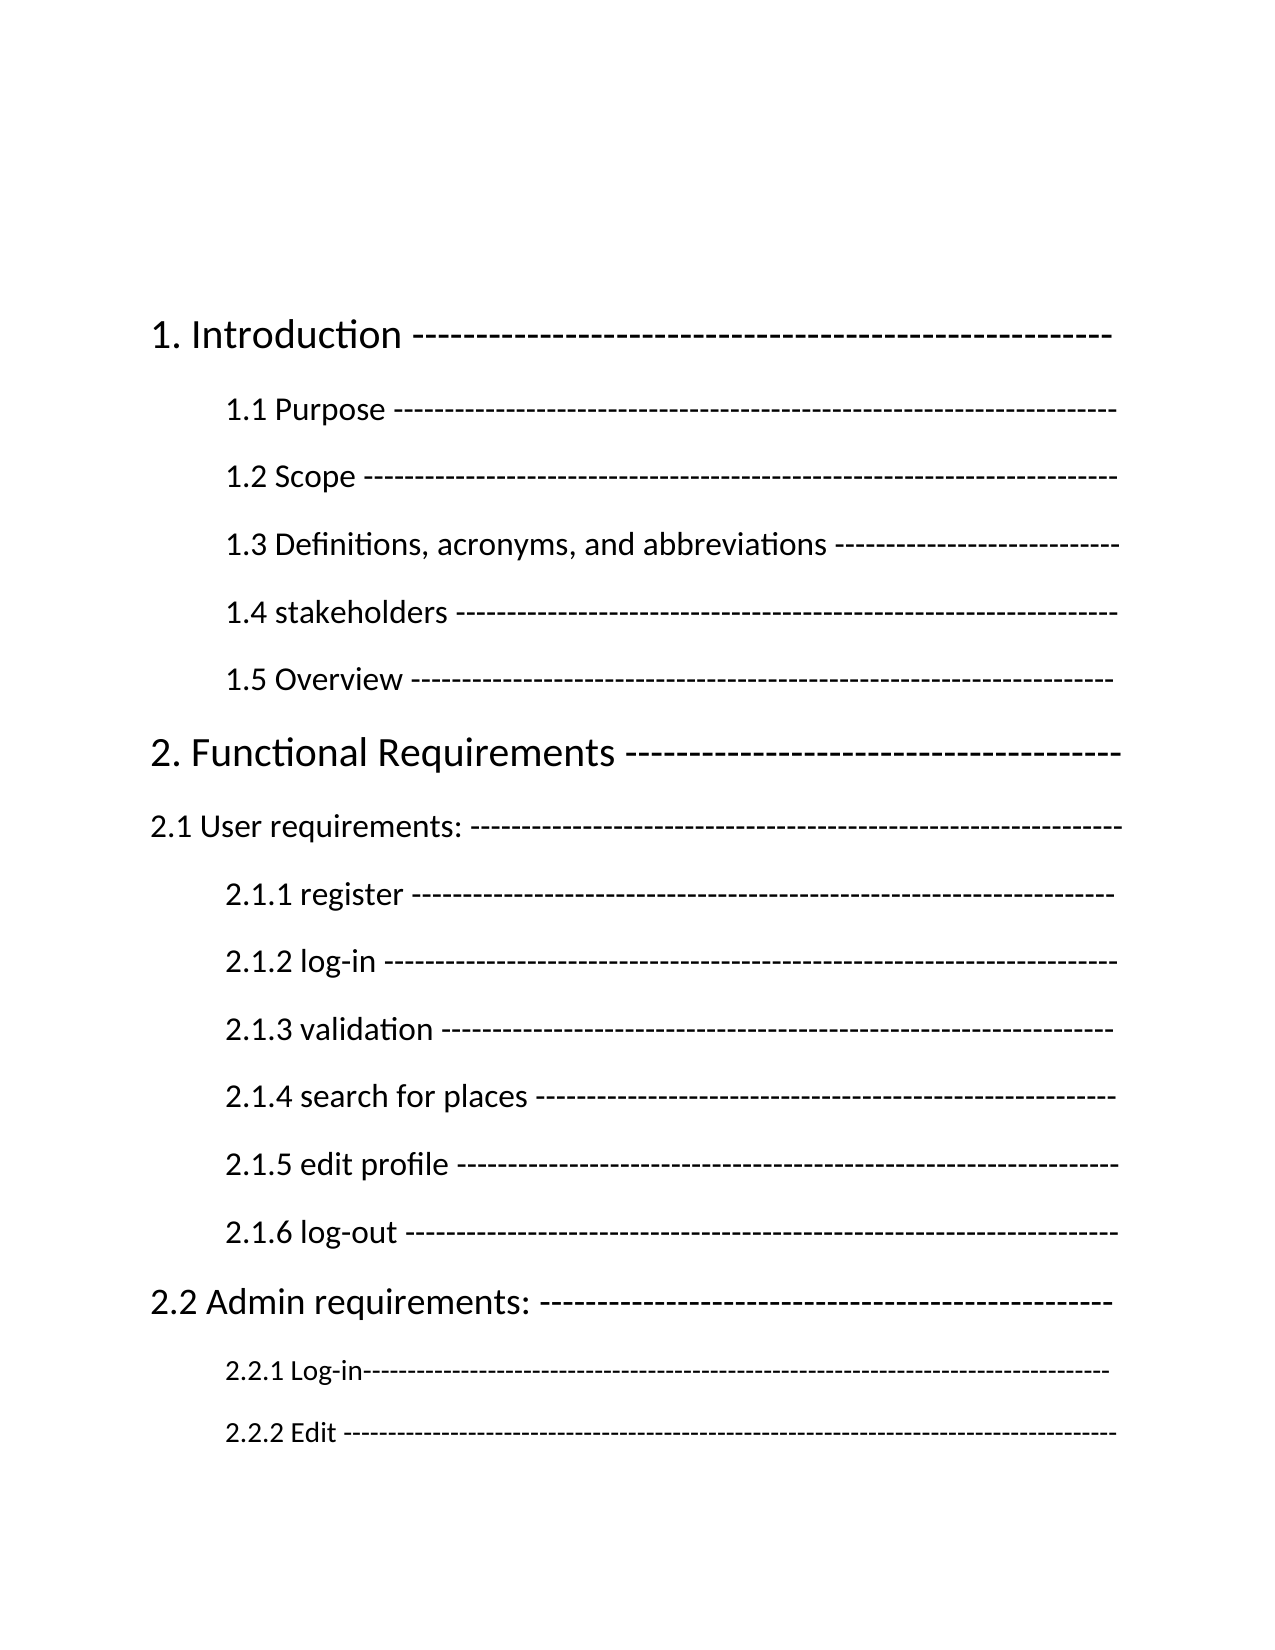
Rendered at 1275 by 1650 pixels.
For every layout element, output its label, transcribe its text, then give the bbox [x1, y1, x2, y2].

text 1.1 Purpose ----------------------------------------------------------------------- [225, 388, 1125, 428]
text 2.2.2 Edit --------------------------------------------------------------------------------------- [150, 1414, 1125, 1449]
text 2.1.1 register --------------------------------------------------------------------- [150, 873, 1125, 913]
text 2. Functional Requirements --------------------------------------- [150, 726, 1125, 777]
text 2.1.3 validation ------------------------------------------------------------------ [150, 1008, 1125, 1049]
text 1.4 stakeholders ----------------------------------------------------------------- [225, 591, 1125, 631]
text 2.2 Admin requirements: -------------------------------------------------- [150, 1278, 1125, 1324]
text 2.1.4 search for places --------------------------------------------------------- [150, 1076, 1125, 1116]
text 2.2.1 Log-in------------------------------------------------------------------------------------ [150, 1352, 1125, 1387]
text 2.1.2 log-in ------------------------------------------------------------------------ [150, 940, 1125, 981]
text 2.1.5 edit profile ----------------------------------------------------------------- [150, 1143, 1125, 1184]
text 2.1.6 log-out ---------------------------------------------------------------------- [150, 1211, 1125, 1251]
text 2.1 User requirements: ---------------------------------------------------------------- [150, 805, 1125, 846]
text 1.2 Scope -------------------------------------------------------------------------- [225, 455, 1125, 496]
text 1.3 Definitions, acronyms, and abbreviations ---------------------------- [225, 523, 1125, 564]
text 1. Introduction ------------------------------------------------------- [150, 308, 1125, 359]
text 1.5 Overview --------------------------------------------------------------------- [225, 658, 1125, 699]
